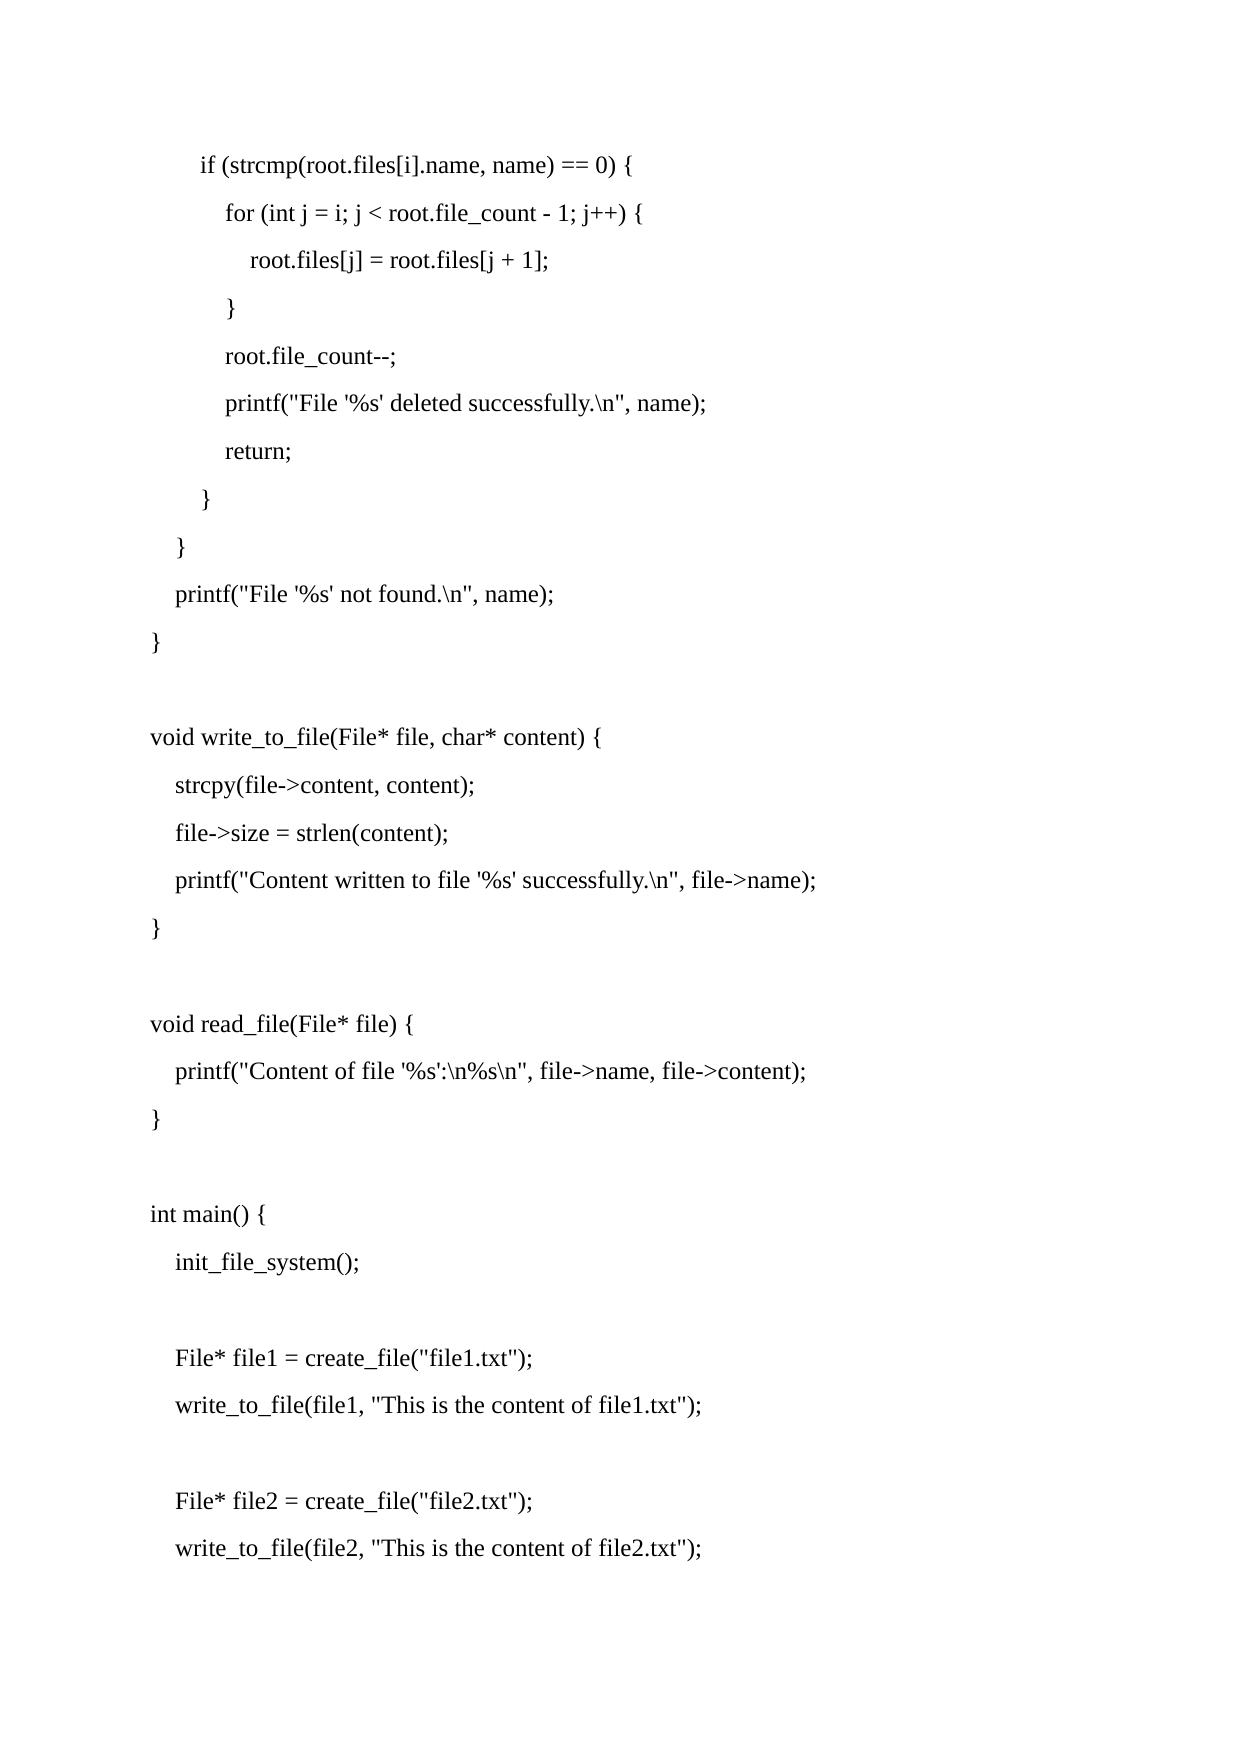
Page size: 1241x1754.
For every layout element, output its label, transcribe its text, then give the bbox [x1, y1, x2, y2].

text File* file1 = create_file("file1.txt"); [150, 1343, 1090, 1371]
text } [150, 1104, 1090, 1133]
text init_file_system(); [150, 1247, 1090, 1276]
text if (strcmp(root.files[i].name, name) == 0) { [150, 150, 1090, 179]
text root.files[j] = root.files[j + 1]; [150, 245, 1090, 274]
text void write_to_file(File* file, char* content) { [150, 722, 1090, 751]
text write_to_file(file2, "This is the content of file2.txt"); [150, 1533, 1090, 1562]
text } [150, 913, 1090, 942]
text printf("File '%s' deleted successfully.\n", name); [150, 388, 1090, 417]
text } [150, 484, 1090, 513]
text strcpy(file->content, content); [150, 770, 1090, 799]
text write_to_file(file1, "This is the content of file1.txt"); [150, 1390, 1090, 1419]
text printf("Content written to file '%s' successfully.\n", file->name); [150, 866, 1090, 894]
text void read_file(File* file) { [150, 1009, 1090, 1037]
text int main() { [150, 1199, 1090, 1228]
text printf("Content of file '%s':\n%s\n", file->name, file->content); [150, 1056, 1090, 1085]
text } [150, 532, 1090, 560]
text } [150, 293, 1090, 322]
text return; [150, 436, 1090, 465]
text file->size = strlen(content); [150, 818, 1090, 847]
text root.file_count--; [150, 341, 1090, 369]
text } [150, 627, 1090, 656]
text File* file2 = create_file("file2.txt"); [150, 1486, 1090, 1514]
text printf("File '%s' not found.\n", name); [150, 579, 1090, 608]
text for (int j = i; j < root.file_count - 1; j++) { [150, 198, 1090, 226]
